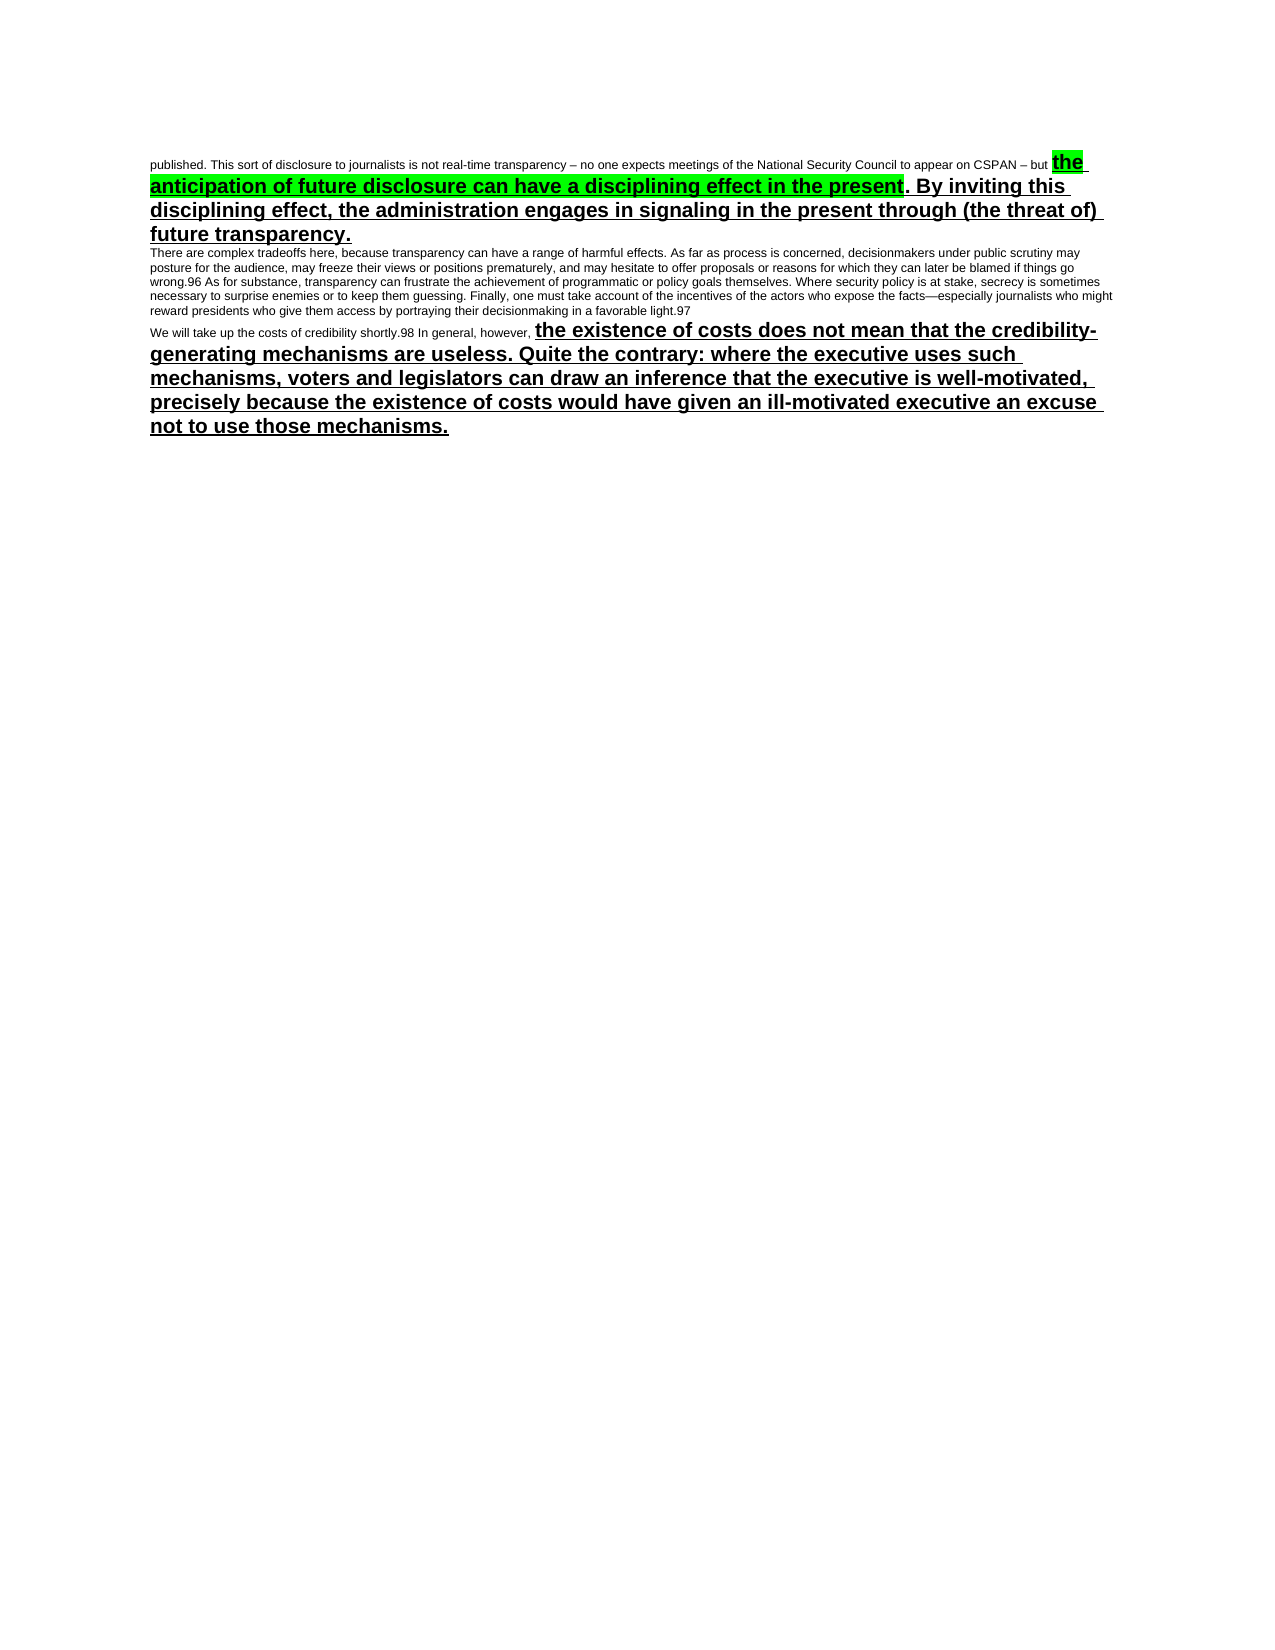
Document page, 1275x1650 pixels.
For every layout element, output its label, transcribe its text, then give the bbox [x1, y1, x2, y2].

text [150, 150, 1125, 246]
text There are complex tradeoffs here, because transparency can have a range of harmful effects. As far as process is concerned, decisionmakers under public scrutiny may posture for the audience, may freeze their views or positions prematurely, and may hesitate to offer proposals or reasons for which they can later be blamed if things go wrong.96 As for substance, transparency can frustrate the achievement of programmatic or policy goals themselves. Where security policy is at stake, secrecy is sometimes necessary to surprise enemies or to keep them guessing. Finally, one must take account of the incentives of the actors who expose the facts—especially journalists who might reward presidents who give them access by portraying their decisionmaking in a favorable light.97 [150, 246, 1125, 318]
text We will take up the costs of credibility shortly.98 In general, however, the existence of costs does not mean that the credibility-generating mechanisms are useless. Quite the contrary: where the executive uses such mechanisms, voters and legislators can draw an inference that the executive is well-motivated, precisely because the existence of costs would have given an ill-motivated executive an excuse not to use those mechanisms. [150, 318, 1125, 437]
